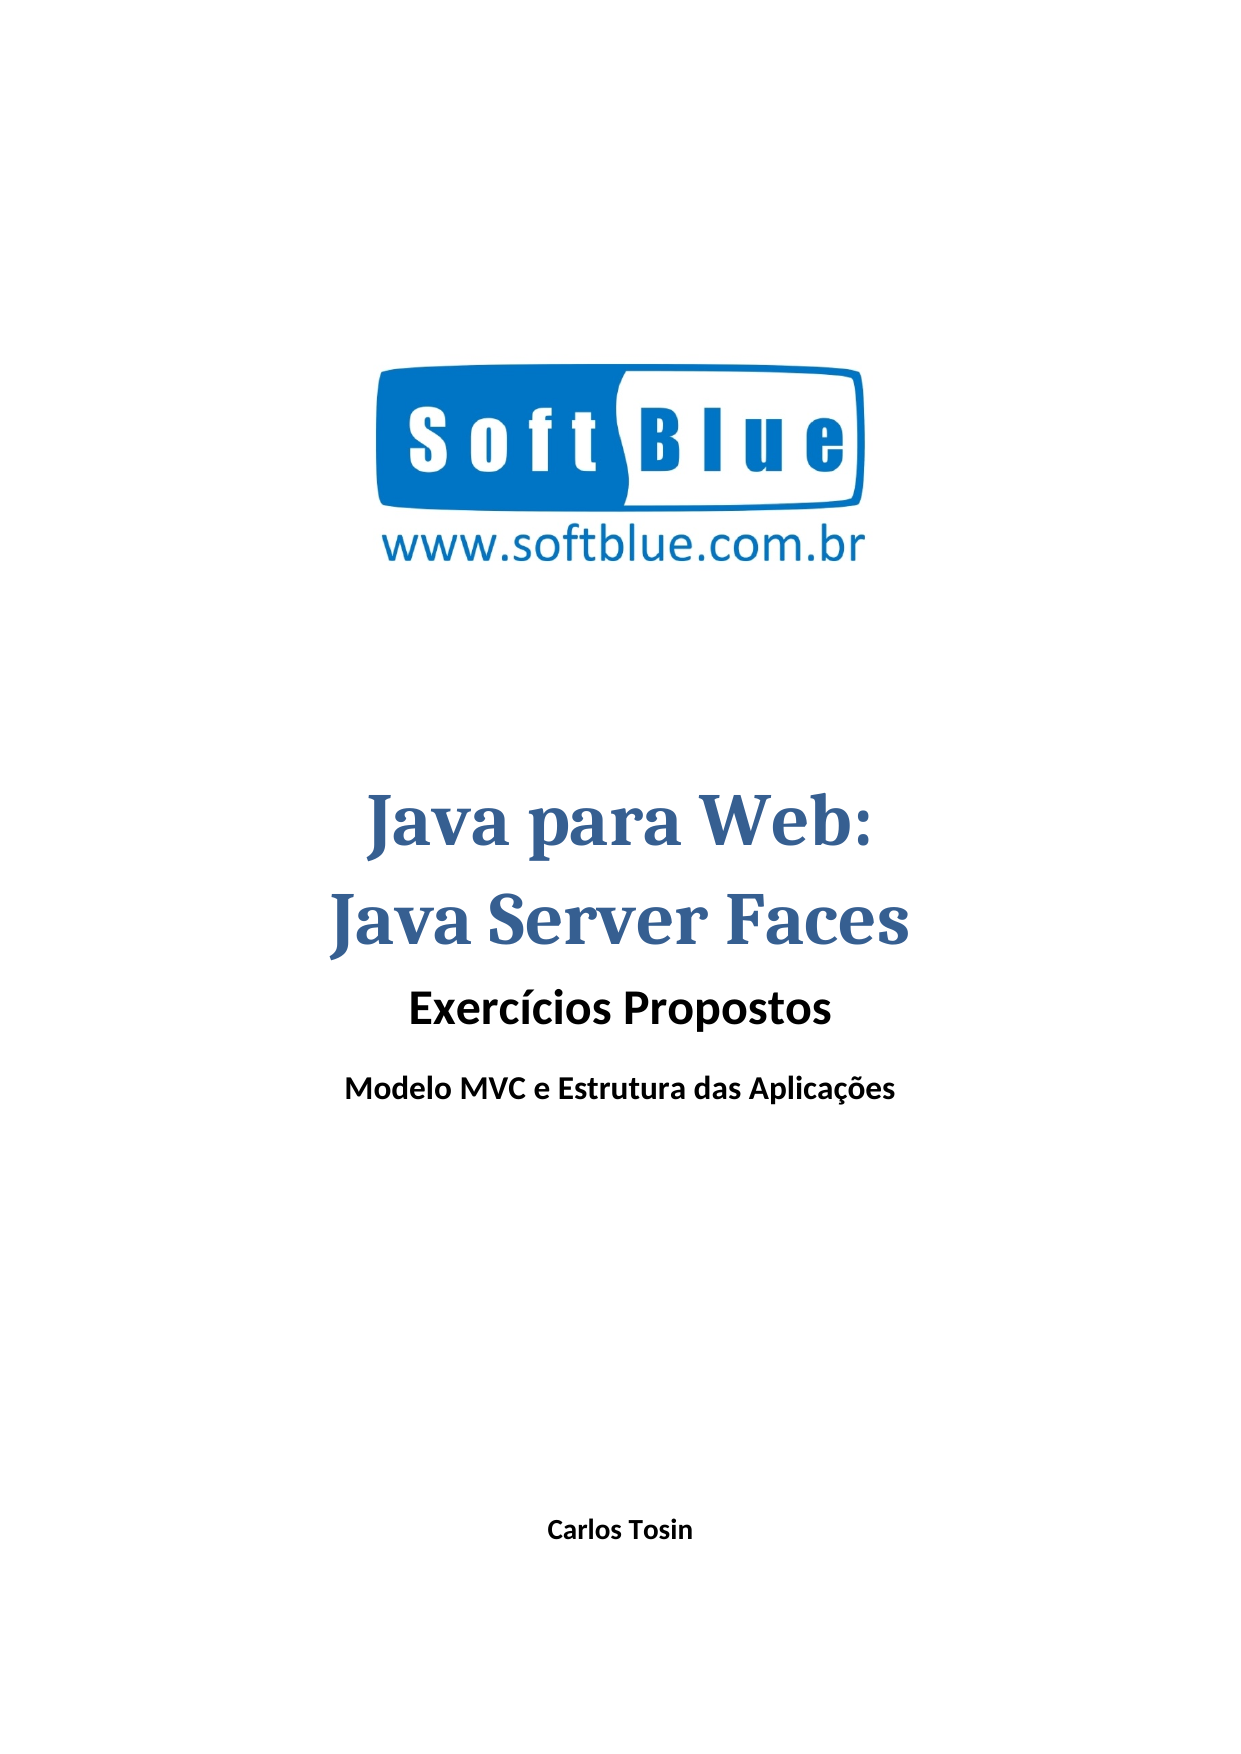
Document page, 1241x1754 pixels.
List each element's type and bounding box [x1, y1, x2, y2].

picture [351, 354, 889, 571]
